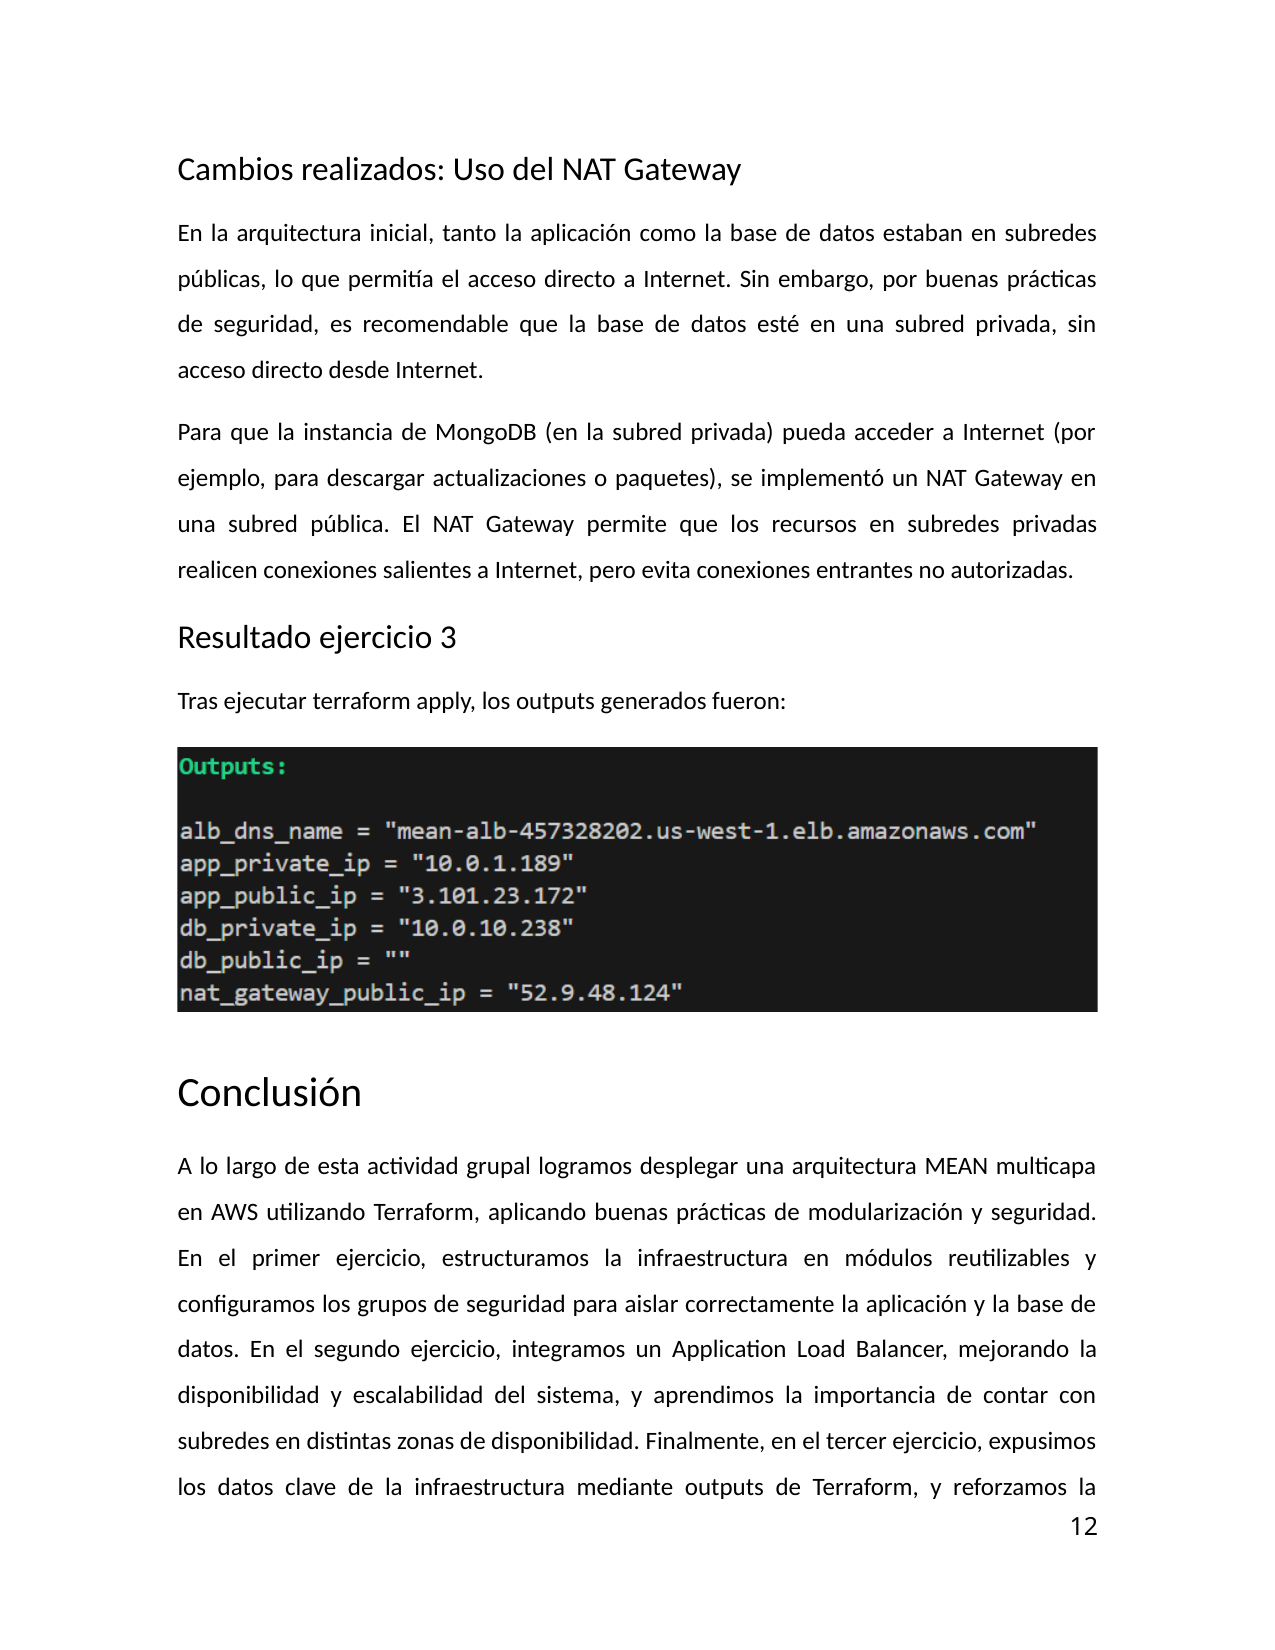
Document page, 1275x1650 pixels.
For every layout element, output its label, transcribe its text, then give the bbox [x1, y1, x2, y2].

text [177, 1151, 1098, 1501]
text En la arquitectura inicial, tanto la aplicación como la base de datos estaban en subredes públicas, lo que permitía el acceso directo a Internet. Sin embargo, por buenas prácticas de seguridad, es recomendable que la base de datos esté en una subred privada, sin acceso directo desde Internet. [177, 217, 1098, 385]
picture [177, 747, 1098, 1012]
text Tras ejecutar terraform apply, los outputs generados fueron: [177, 686, 1098, 716]
subtitle Resultado ejercicio 3 [177, 616, 1098, 657]
subtitle Conclusión [177, 1066, 1098, 1117]
subtitle Cambios realizados: Uso del NAT Gateway [177, 148, 1098, 188]
text Para que la instancia de MongoDB (en la subred privada) pueda acceder a Internet (por ejemplo, para descargar actualizaciones o paquetes), se implementó un NAT Gateway en una subred pública. El NAT Gateway permite que los recursos en subredes privadas realicen conexiones salientes a Internet, pero evita conexiones entrantes no autorizadas. [177, 417, 1098, 584]
